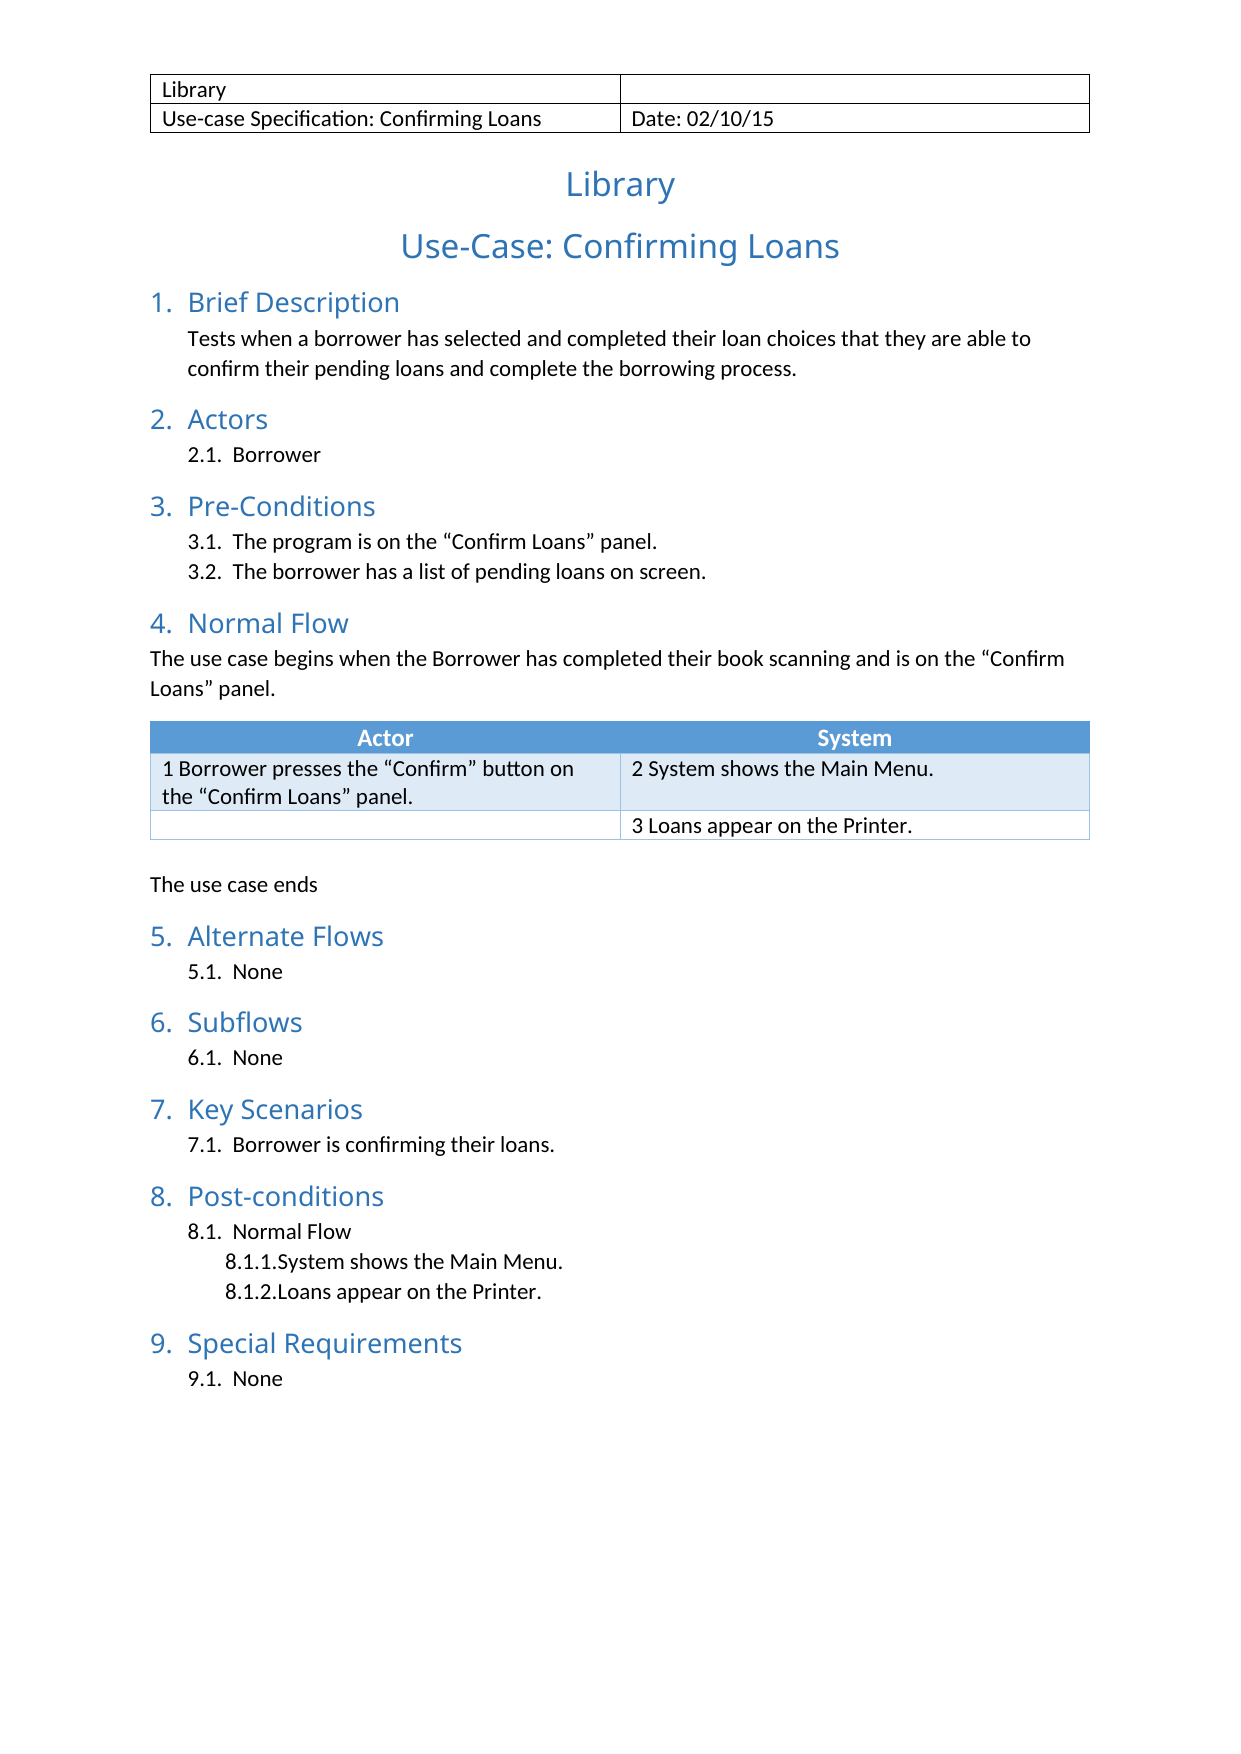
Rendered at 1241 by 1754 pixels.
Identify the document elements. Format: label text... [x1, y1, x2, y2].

subtitle Special Requirements [150, 1324, 1090, 1361]
list None [187, 1043, 1090, 1071]
list Borrower [187, 441, 1090, 468]
table_cell 2 System shows the Main Menu. [621, 754, 1089, 810]
subtitle Key Scenarios [150, 1090, 1090, 1127]
subtitle Pre-Conditions [150, 487, 1090, 524]
list System shows the Main Menu. [225, 1247, 1090, 1275]
subtitle Actors [150, 401, 1090, 438]
table_header Actor [151, 722, 620, 753]
list Borrower is confirming their loans. [187, 1130, 1090, 1158]
list The program is on the “Confirm Loans” panel. [187, 527, 1090, 555]
table_cell [151, 811, 620, 839]
list Normal Flow [187, 1217, 1090, 1245]
list None [187, 957, 1090, 985]
list None [187, 1364, 1090, 1392]
table_header System [621, 722, 1089, 753]
list Loans appear on the Printer. [225, 1277, 1090, 1305]
text The use case ends [150, 840, 1090, 898]
list The borrower has a list of pending loans on screen. [187, 557, 1090, 585]
text Tests when a borrower has selected and completed their loan choices that they are able to confirm their pending loans and complete the borrowing process. [187, 324, 1090, 382]
subtitle Subflows [150, 1004, 1090, 1041]
subtitle Use-Case: Confirming Loans [150, 222, 1090, 268]
text The use case begins when the Borrower has completed their book scanning and is on the “Confirm Loans” panel. [150, 644, 1090, 702]
subtitle Post-conditions [150, 1177, 1090, 1214]
table_cell 3 Loans appear on the Printer. [621, 811, 1089, 839]
subtitle Library [150, 161, 1090, 206]
subtitle Brief Description [150, 284, 1090, 321]
table_cell 1 Borrower presses the “Confirm” button on the “Confirm Loans” panel. [151, 754, 620, 810]
subtitle Alternate Flows [150, 917, 1090, 954]
subtitle Normal Flow [150, 604, 1090, 641]
